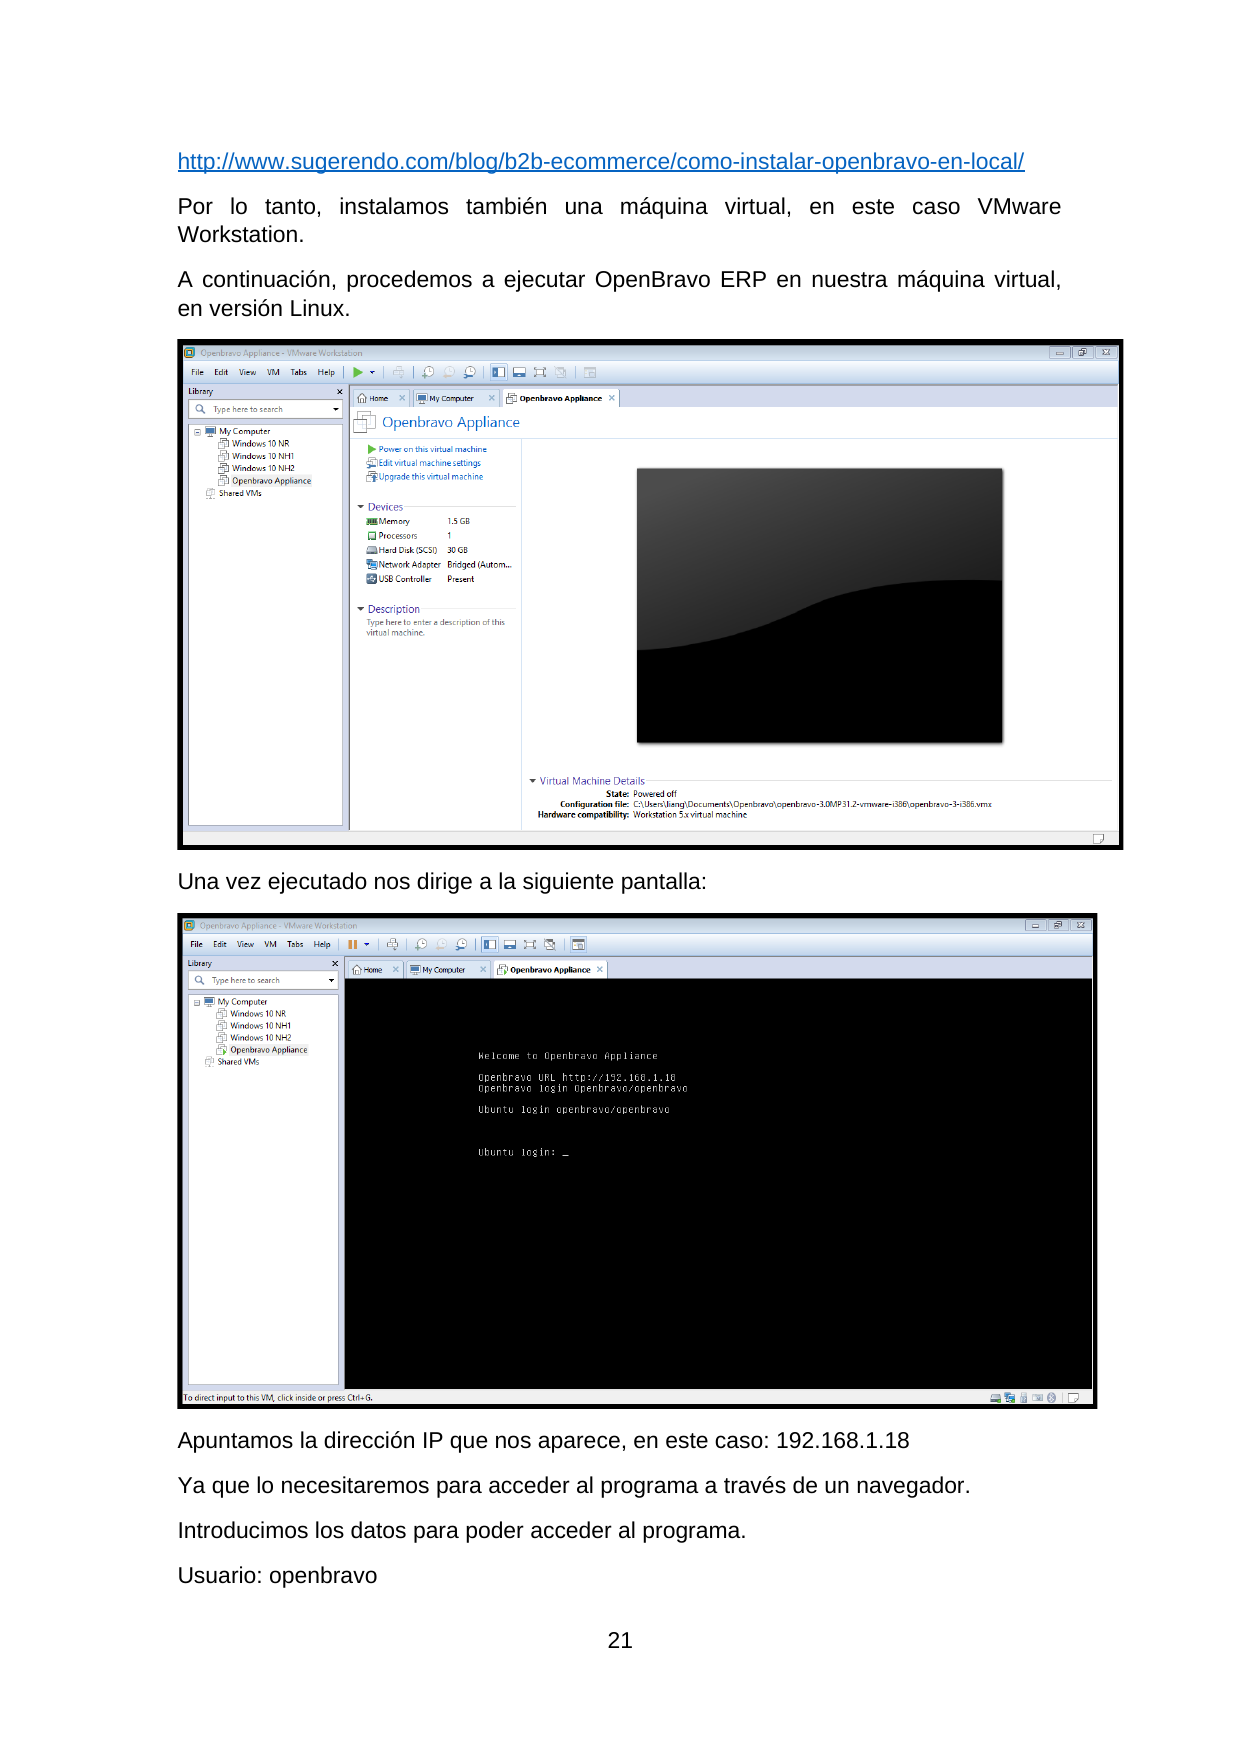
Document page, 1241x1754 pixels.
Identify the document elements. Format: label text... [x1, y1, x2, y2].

text Por lo tanto, instalamos también una máquina virtual, en este caso VMware Workstation. [177, 193, 1063, 247]
text Introducimos los datos para poder acceder al programa. [177, 1517, 1063, 1544]
text http://www.sugerendo.com/blog/b2b-ecommerce/como-instalar-openbravo-en-local/ [177, 148, 1063, 174]
text Una vez ejecutado nos dirige a la siguiente pantalla: [177, 868, 1063, 894]
text Ya que lo necesitaremos para acceder al programa a través de un navegador. [177, 1472, 1063, 1498]
text A continuación, procedemos a ejecutar OpenBravo ERP en nuestra máquina virtual, en versión Linux. [177, 266, 1063, 321]
text Usuario: openbravo [177, 1562, 1063, 1589]
text Apuntamos la dirección IP que nos aparece, en este caso: 192.168.1.18 [177, 1427, 1063, 1453]
